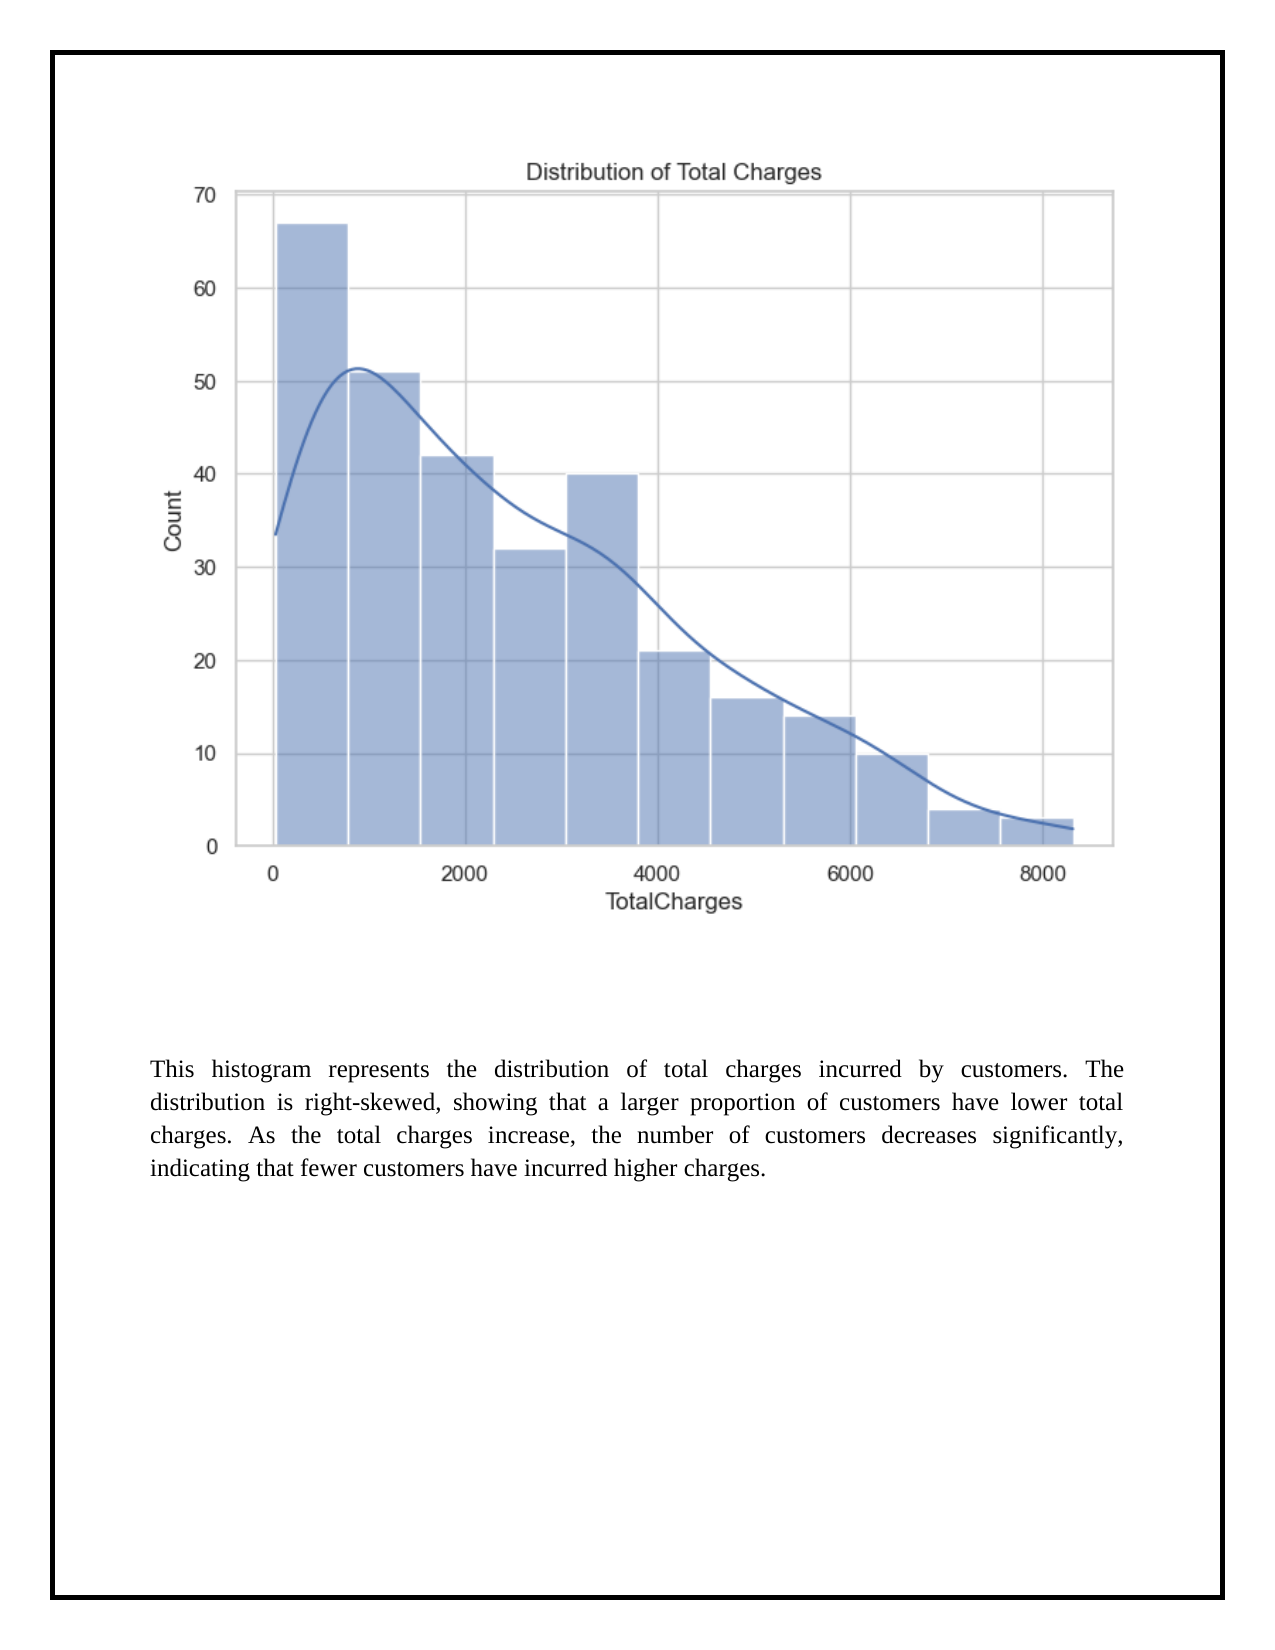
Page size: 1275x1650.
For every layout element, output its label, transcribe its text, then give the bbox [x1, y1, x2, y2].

text This histogram represents the distribution of total charges incurred by customers. The distribution is right-skewed, showing that a larger proportion of customers have lower total charges. As the total charges increase, the number of customers decreases significantly, indicating that fewer customers have incurred higher charges. [150, 1054, 1125, 1182]
picture [150, 150, 1125, 928]
